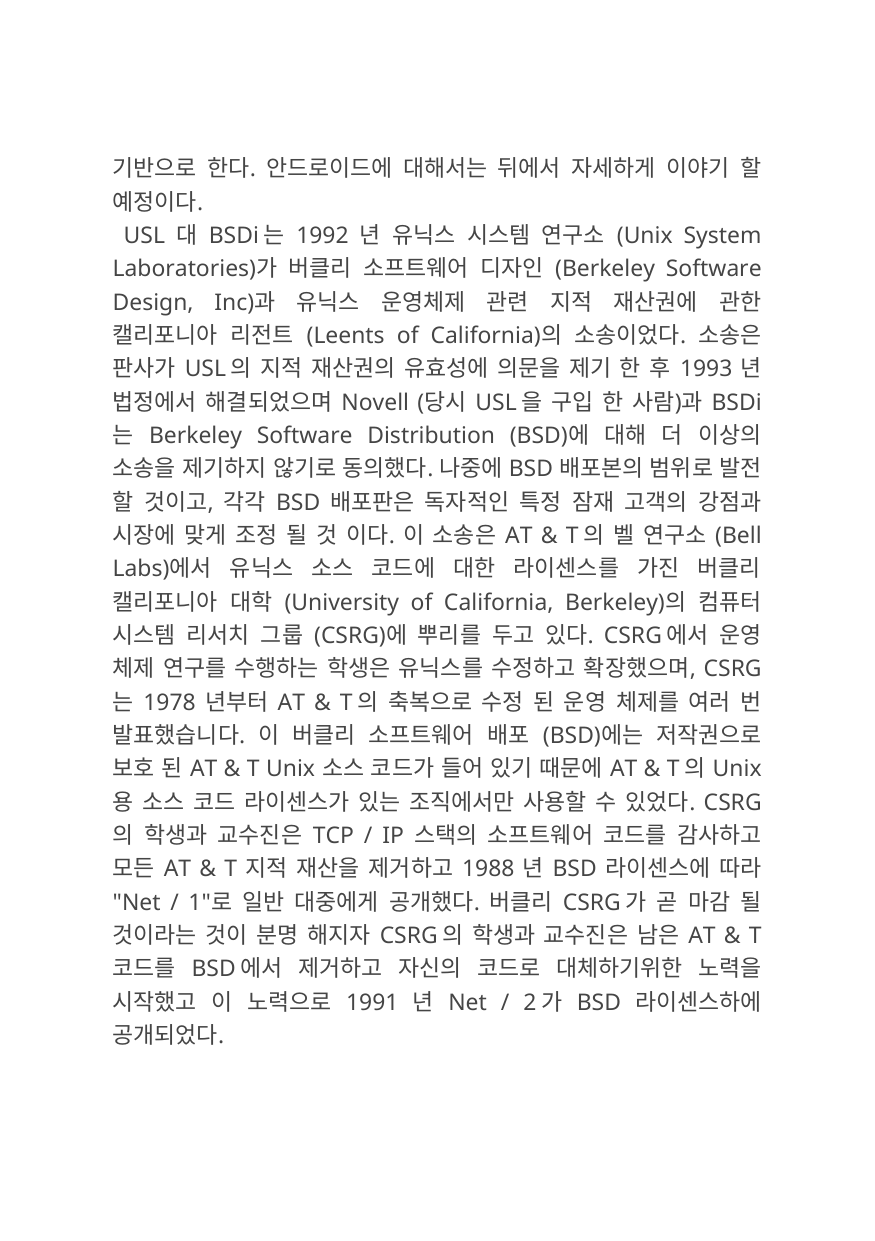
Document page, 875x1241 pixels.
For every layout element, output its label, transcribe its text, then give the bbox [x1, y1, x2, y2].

text USL 대 BSDi는 1992 년 유닉스 시스템 연구소 (Unix System Laboratories)가 버클리 소프트웨어 디자인 (Berkeley Software Design, Inc)과 유닉스 운영체제 관련 지적 재산권에 관한 캘리포니아 리전트 (Leents of California)의 소송이었다. 소송은 판사가 USL의 지적 재산권의 유효성에 의문을 제기 한 후 1993 년 법정에서 해결되었으며 Novell (당시 USL을 구입 한 사람)과 BSDi는 Berkeley Software Distribution (BSD)에 대해 더 이상의 소송을 제기하지 않기로 동의했다. 나중에 BSD 배포본의 범위로 발전 할 것이고, 각각 BSD 배포판은 독자적인 특정 잠재 고객의 강점과 시장에 맞게 조정 될 것 이다. 이 소송은 AT & T의 벨 연구소 (Bell Labs)에서 유닉스 소스 코드에 대한 라이센스를 가진 버클리 캘리포니아 대학 (University of California, Berkeley)의 컴퓨터 시스템 리서치 그룹 (CSRG)에 뿌리를 두고 있다. CSRG에서 운영 체제 연구를 수행하는 학생은 유닉스를 수정하고 확장했으며, CSRG는 1978 년부터 AT & T의 축복으로 수정 된 운영 체제를 여러 번 발표했습니다. 이 버클리 소프트웨어 배포 (BSD)에는 저작권으로 보호 된 AT & T Unix 소스 코드가 들어 있기 때문에 AT & T의 Unix 용 소스 코드 라이센스가 있는 조직에서만 사용할 수 있었다. CSRG의 학생과 교수진은 TCP / IP 스택의 소프트웨어 코드를 감사하고 모든 AT & T 지적 재산을 제거하고 1988 년 BSD 라이센스에 따라 "Net / 1"로 일반 대중에게 공개했다. 버클리 CSRG가 곧 마감 될 것이라는 것이 분명 해지자 CSRG의 학생과 교수진은 남은 AT & T 코드를 BSD에서 제거하고 자신의 코드로 대체하기위한 노력을 시작했고 이 노력으로 1991 년 Net / 2가 BSD 라이센스하에 공개되었다. [112, 217, 762, 1050]
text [112, 150, 762, 217]
